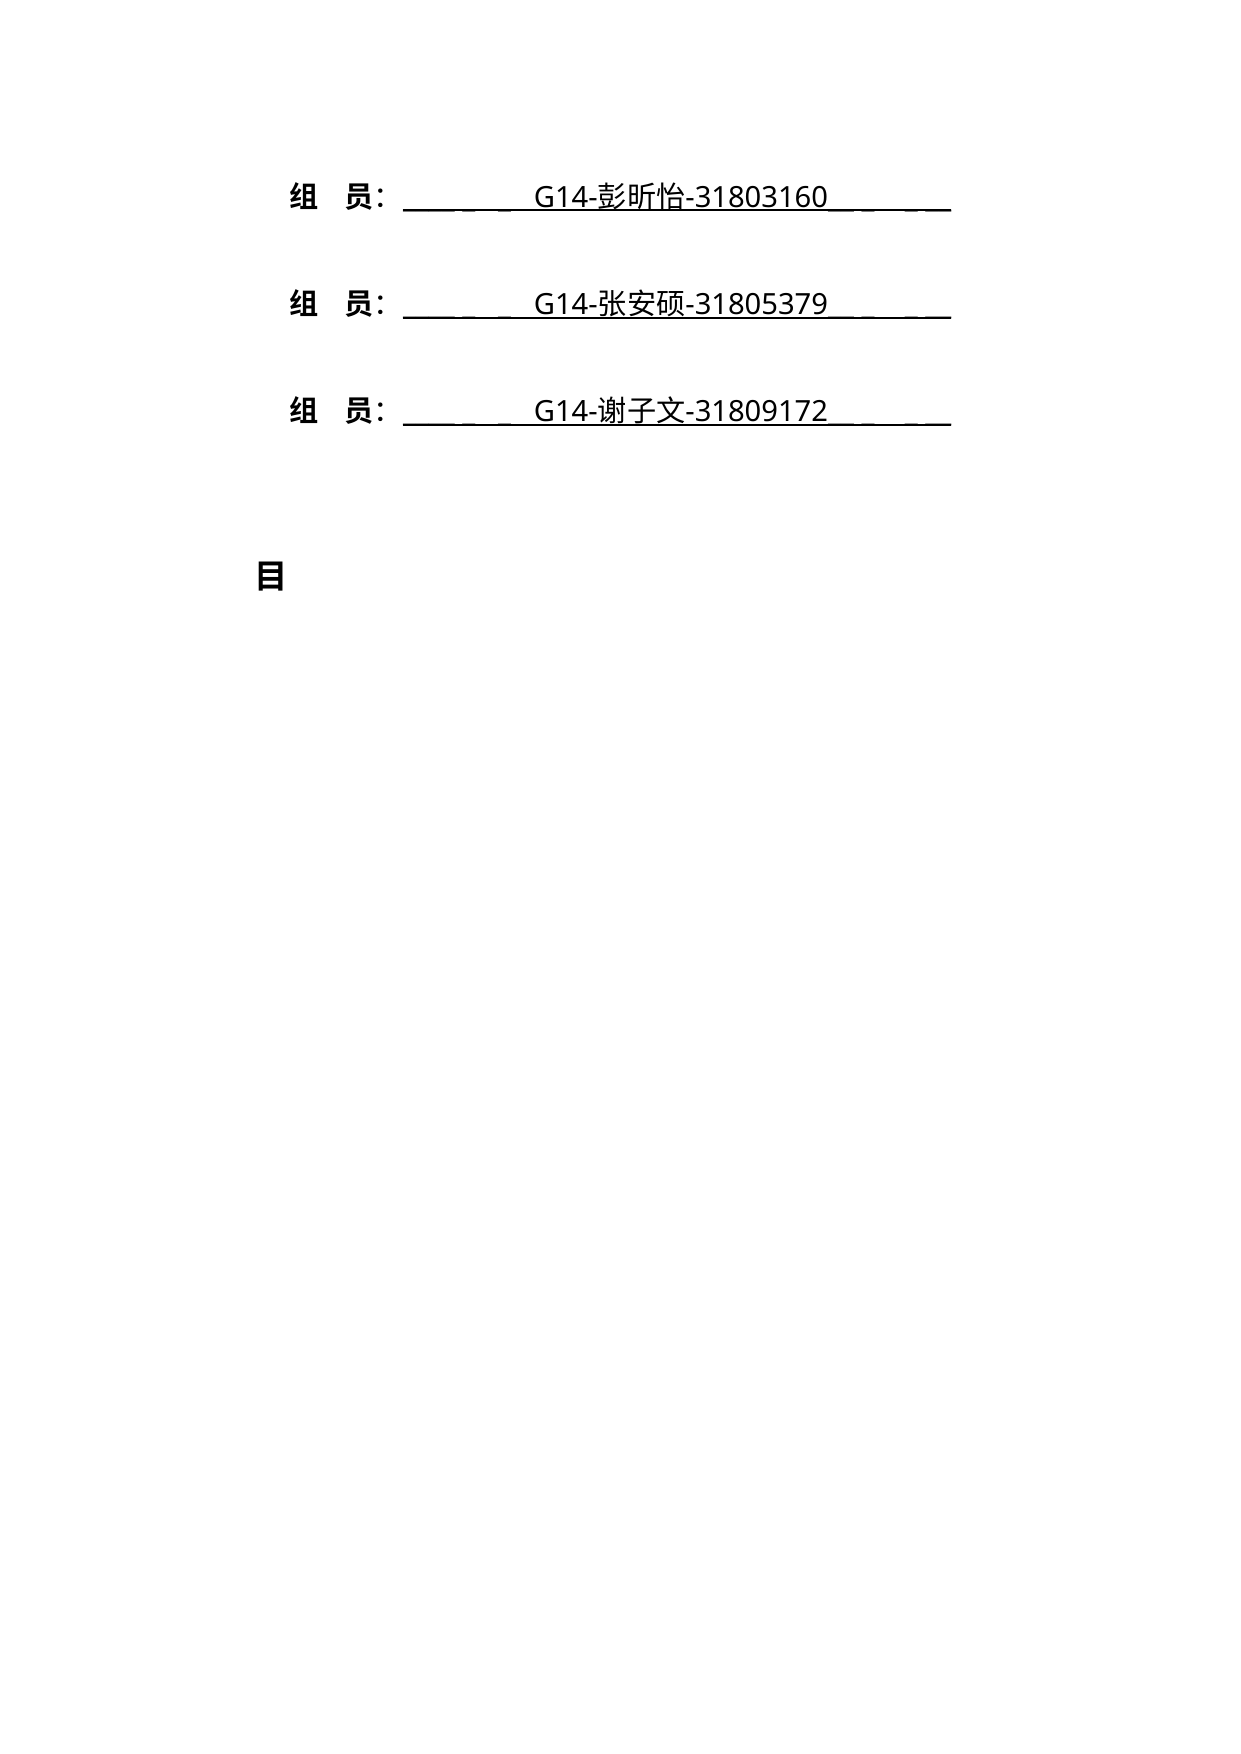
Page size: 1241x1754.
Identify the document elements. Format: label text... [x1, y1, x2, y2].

text 组 员：____ _ _ G14-谢子文-31809172__ _ _ __ [187, 377, 1053, 442]
text 组 员：____ _ _ G14-彭昕怡-31803160__ _ _ __ [187, 162, 1053, 227]
text 组 员：____ _ _ G14-张安硕-31805379__ _ _ __ [187, 269, 1053, 334]
